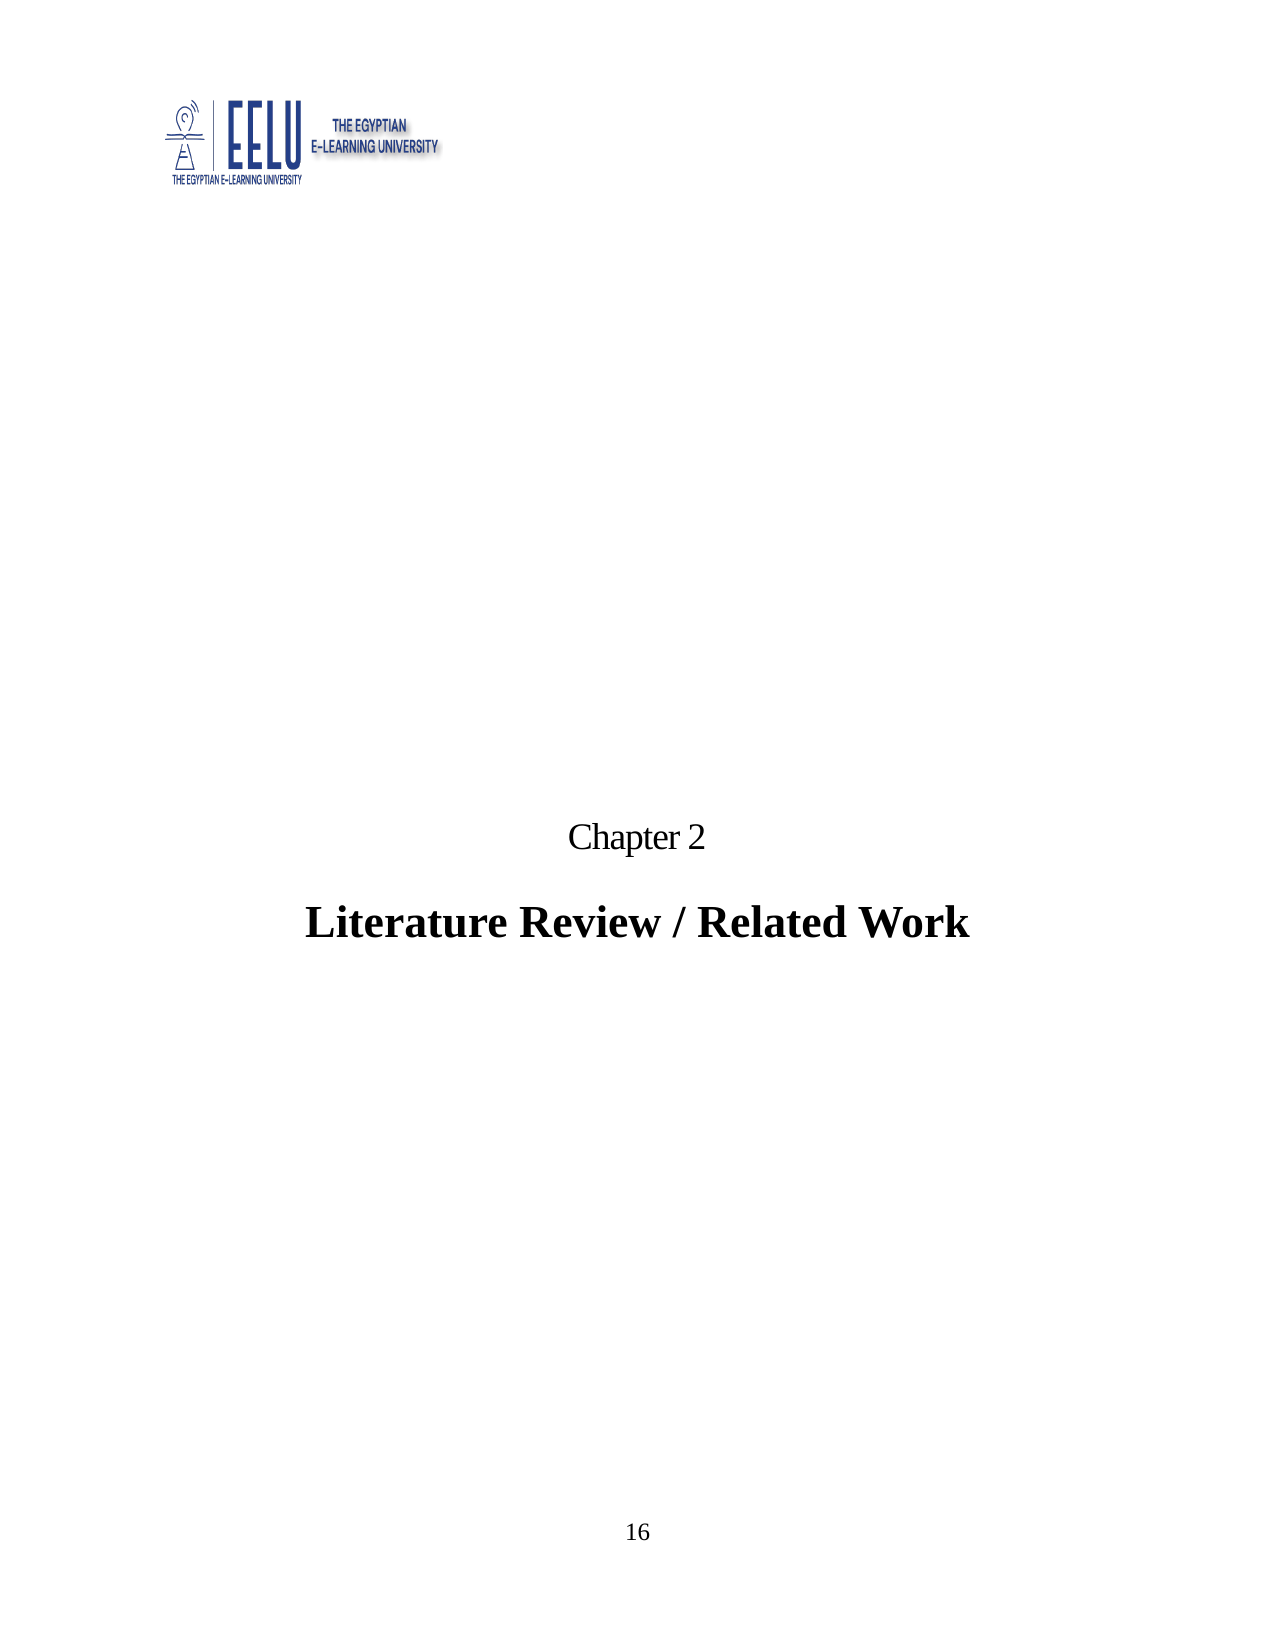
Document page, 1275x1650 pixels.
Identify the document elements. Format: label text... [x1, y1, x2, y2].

title Literature Review / Related Work [150, 895, 1125, 947]
title Chapter 2 [150, 814, 1125, 857]
picture [150, 75, 443, 188]
